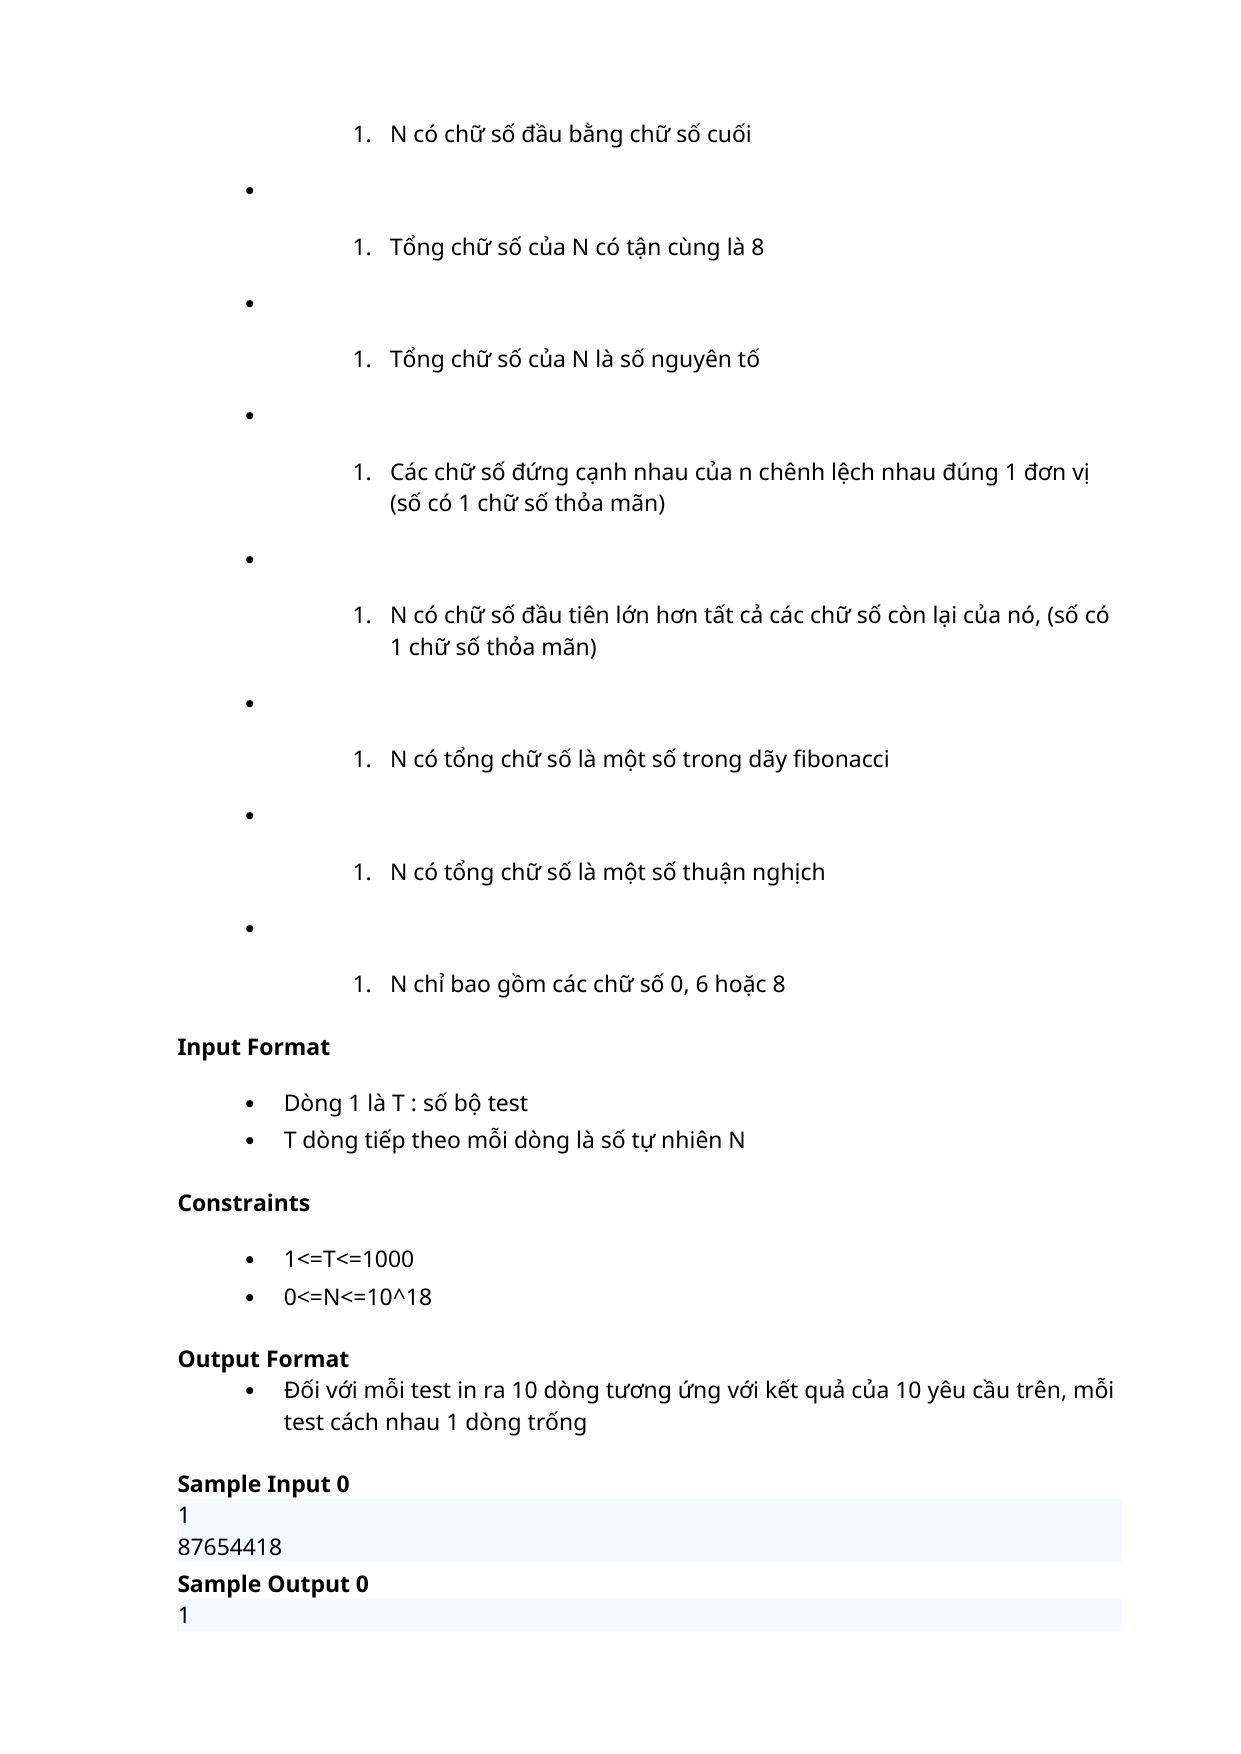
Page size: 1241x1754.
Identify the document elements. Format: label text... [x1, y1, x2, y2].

list 0<=N<=10^18 [246, 1274, 1122, 1312]
list 1<=T<=1000 [246, 1237, 1122, 1274]
list Các chữ số đứng cạnh nhau của n chênh lệch nhau đúng 1 đơn vị (số có 1 chữ số thỏa mãn) [352, 456, 1122, 518]
text Sample Input 0 [177, 1462, 1122, 1499]
text Sample Output 0 [177, 1562, 1122, 1599]
list Đối với mỗi test in ra 10 dòng tương ứng với kết quả của 10 yêu cầu trên, mỗi test cách nhau 1 dòng trống [246, 1374, 1122, 1437]
list Tổng chữ số của N là số nguyên tố [352, 343, 1122, 374]
list N có chữ số đầu tiên lớn hơn tất cả các chữ số còn lại của nó, (số có 1 chữ số thỏa mãn) [352, 599, 1122, 662]
list N có tổng chữ số là một số thuận nghịch [352, 856, 1122, 887]
text Output Format [177, 1337, 1122, 1374]
list Tổng chữ số của N có tận cùng là 8 [352, 231, 1122, 262]
list N có tổng chữ số là một số trong dãy fibonacci [352, 743, 1122, 774]
list Dòng 1 là T : số bộ test [246, 1081, 1122, 1118]
text Constraints [177, 1181, 1122, 1218]
list T dòng tiếp theo mỗi dòng là số tự nhiên N [246, 1118, 1122, 1156]
list N có chữ số đầu bằng chữ số cuối [352, 118, 1122, 149]
list N chỉ bao gồm các chữ số 0, 6 hoặc 8 [352, 968, 1122, 999]
text 1 [177, 1499, 1122, 1531]
text 1 [177, 1599, 1122, 1631]
text 87654418 [177, 1531, 1122, 1562]
text Input Format [177, 1024, 1122, 1062]
